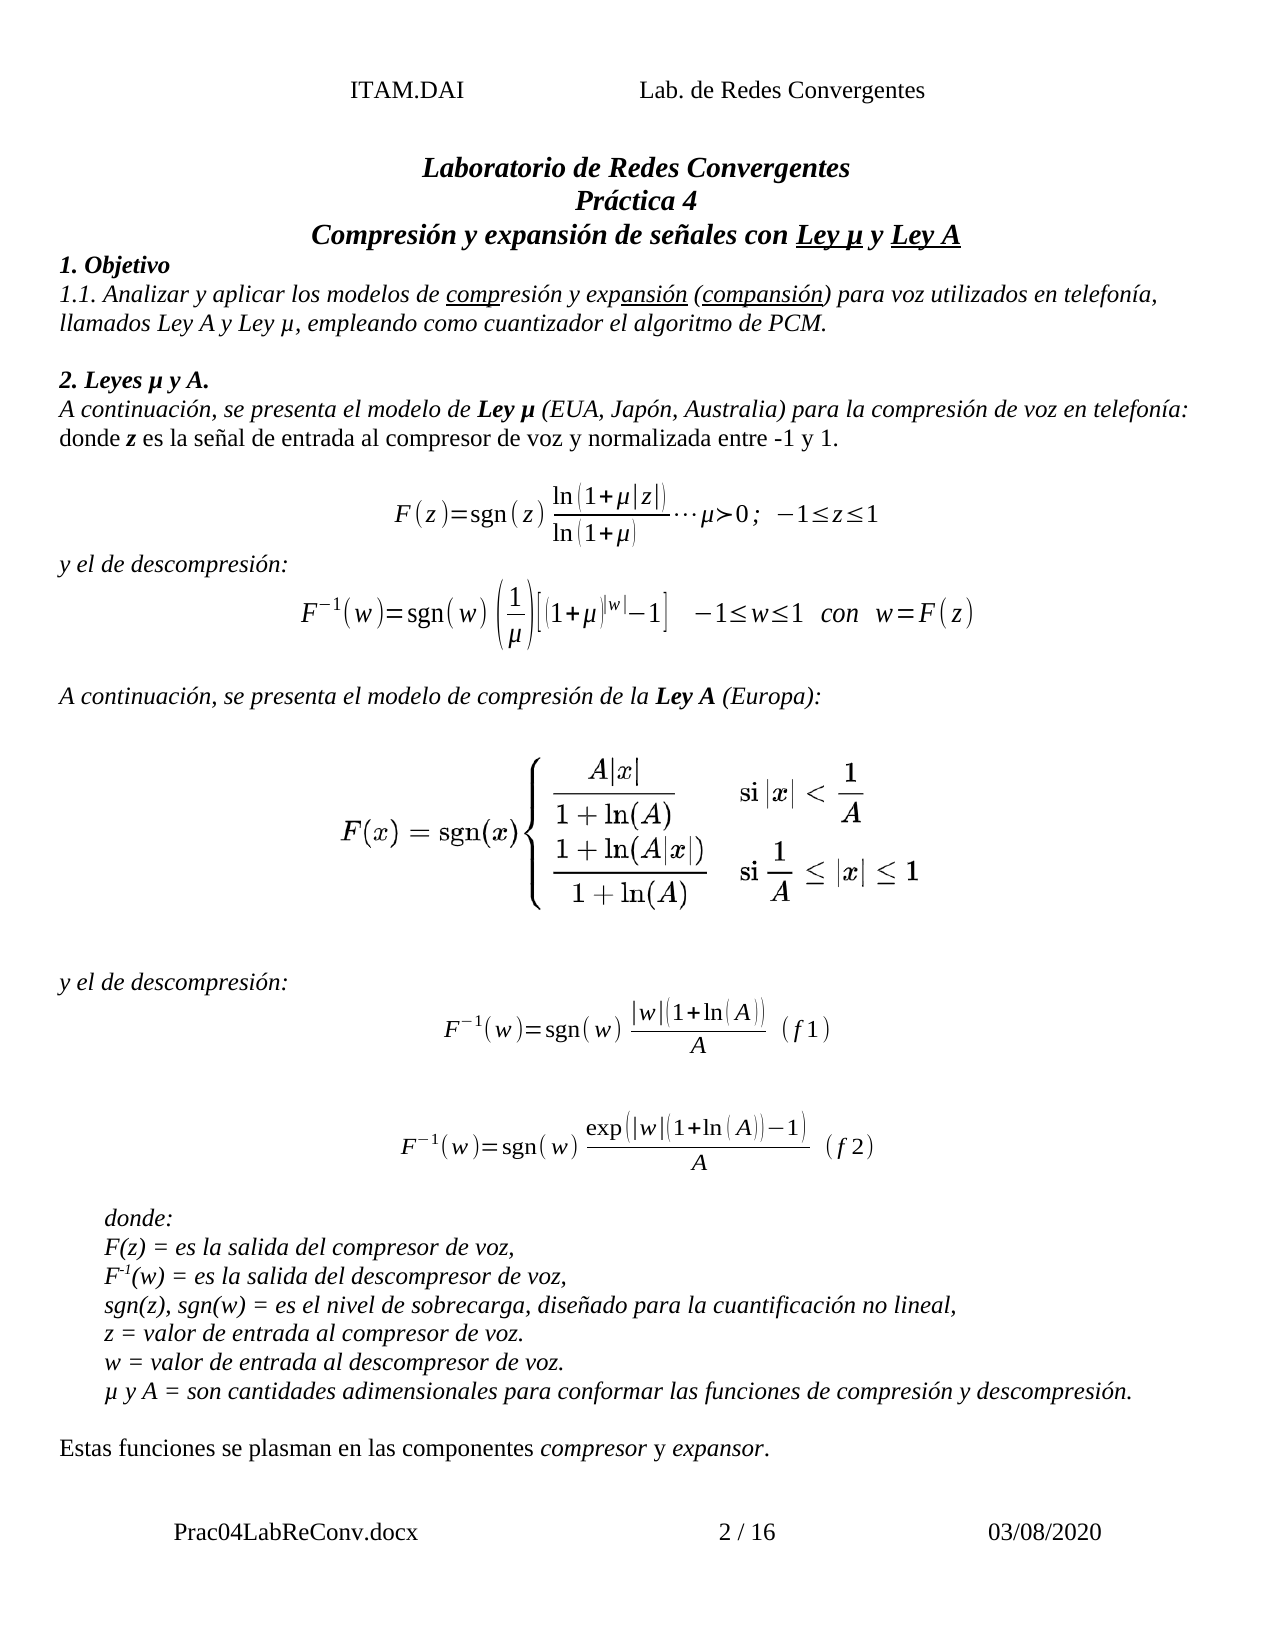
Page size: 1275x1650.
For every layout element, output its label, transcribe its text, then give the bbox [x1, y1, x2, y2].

text y el de descompresión: [59, 967, 1216, 996]
text A continuación, se presenta el modelo de compresión de la Ley A (Europa): [59, 681, 1216, 710]
text donde: [104, 1203, 1216, 1232]
text Estas funciones se plasman en las componentes compresor y expansor. [59, 1433, 1216, 1462]
text sgn(z), sgn(w) = es el nivel de sobrecarga, diseñado para la cuantificación no lineal, [104, 1290, 1216, 1318]
text w = valor de entrada al descompresor de voz. [104, 1347, 1216, 1376]
text A continuación, se presenta el modelo de Ley µ (EUA, Japón, Australia) para la compresión de voz en telefonía: donde z es la señal de entrada al compresor de voz y normalizada entre -1 y 1. [59, 394, 1216, 452]
subtitle Práctica 4 [59, 183, 1216, 217]
text z = valor de entrada al compresor de voz. [104, 1318, 1216, 1347]
text µ y A = son cantidades adimensionales para conformar las funciones de compresión y descompresión. [104, 1376, 1216, 1405]
subtitle Compresión y expansión de señales con Ley μ y Ley A [59, 217, 1216, 251]
subtitle Laboratorio de Redes Convergentes [59, 150, 1216, 183]
text F-1(w) = es la salida del descompresor de voz, [104, 1261, 1216, 1290]
text F(z) = es la salida del compresor de voz, [104, 1232, 1216, 1261]
text 1.1. Analizar y aplicar los modelos de compresión y expansión (compansión) para voz utilizados en telefonía, llamados Ley A y Ley µ, empleando como cuantizador el algoritmo de PCM. [59, 279, 1216, 337]
text 2. Leyes µ y A. [59, 366, 1216, 394]
picture [330, 738, 945, 916]
text 1. Objetivo [59, 251, 1216, 279]
text y el de descompresión: [59, 549, 1216, 578]
